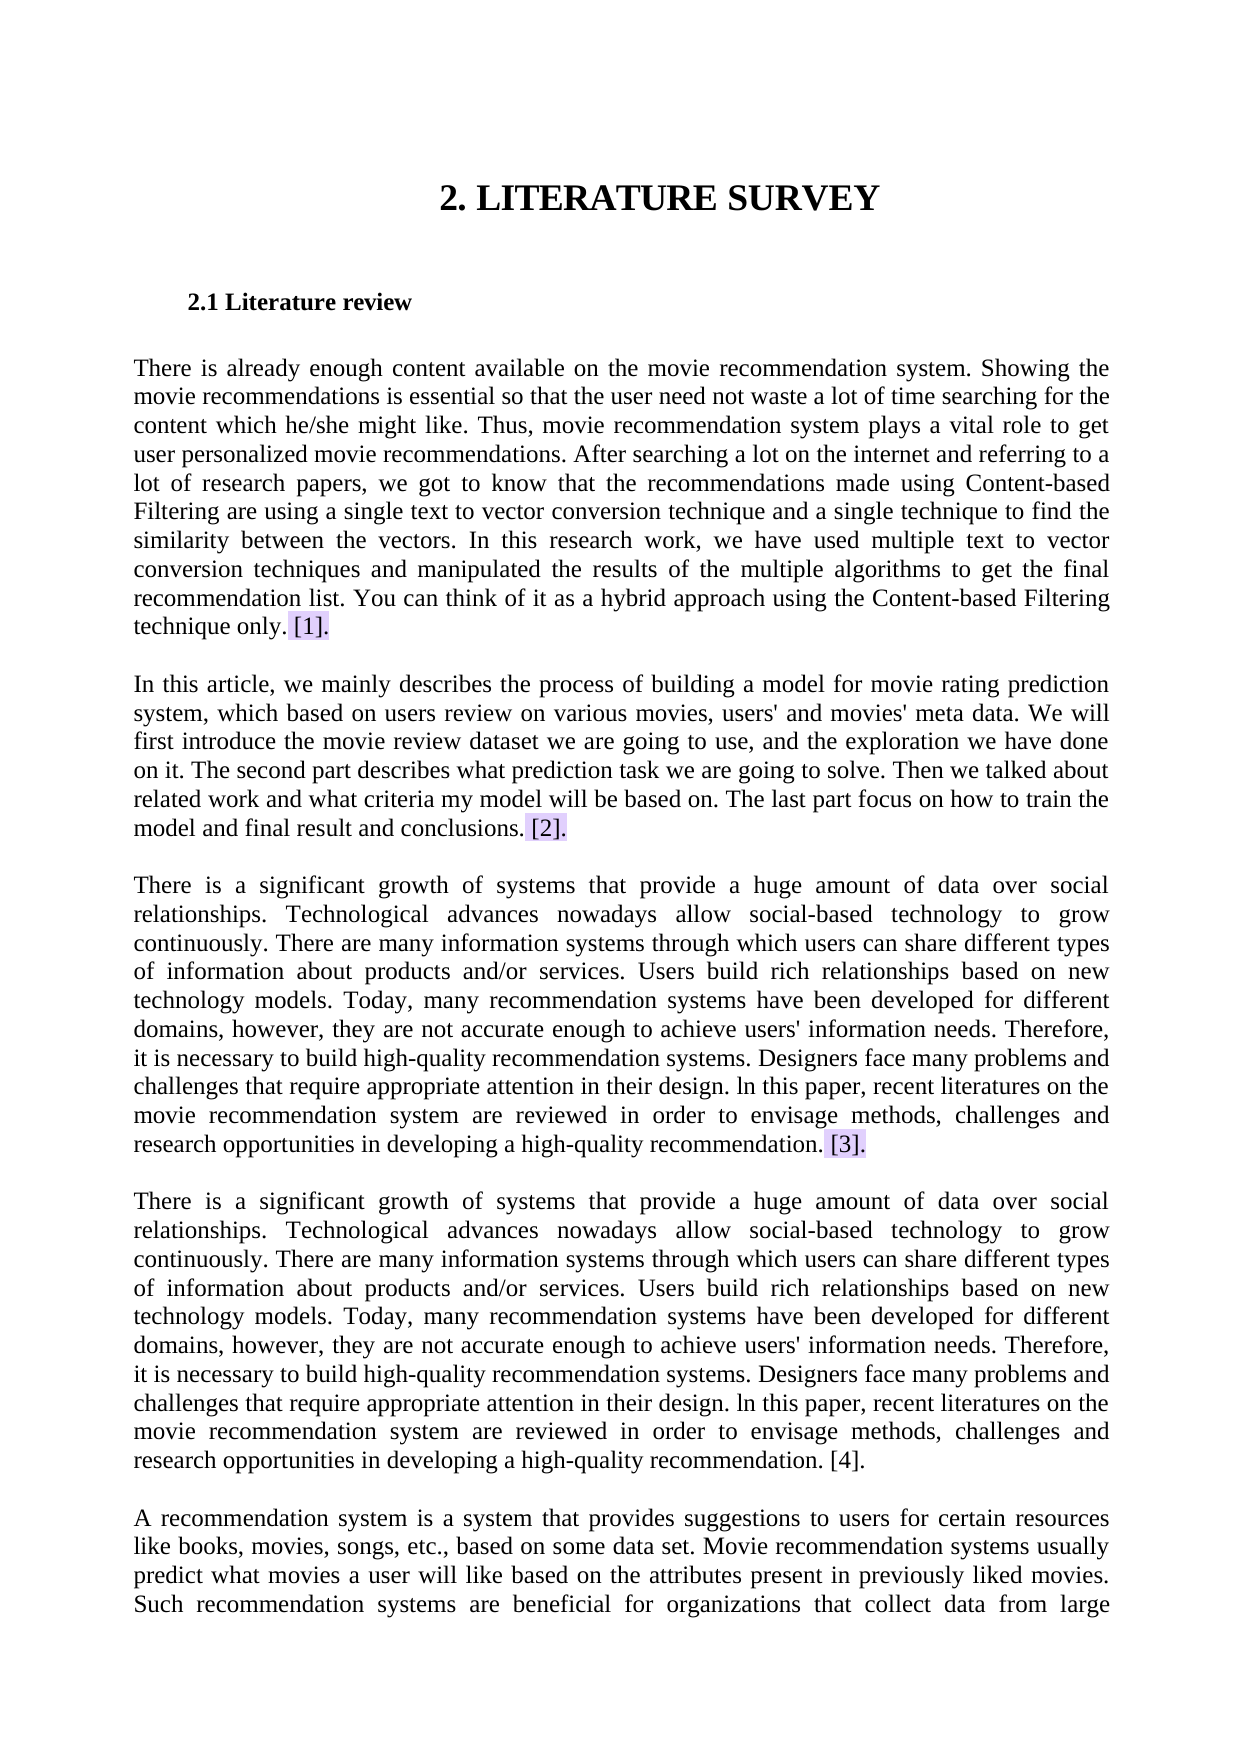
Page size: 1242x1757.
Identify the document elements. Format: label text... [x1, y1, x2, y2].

text In this article, we mainly describes the process of building a model for movie rating prediction system, which based on users review on various movies, users' and movies' meta data. We will first introduce the movie review dataset we are going to use, and the exploration we have done on it. The second part describes what prediction task we are going to solve. Then we talked about related work and what criteria my model will be based on. The last part focus on how to train the model and final result and conclusions. [2]. [133, 669, 1111, 841]
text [133, 1503, 1111, 1618]
text There is already enough content available on the movie recommendation system. Showing the movie recommendations is essential so that the user need not waste a lot of time searching for the content which he/she might like. Thus, movie recommendation system plays a vital role to get user personalized movie recommendations. After searching a lot on the internet and referring to a lot of research papers, we got to know that the recommendations made using Content-based Filtering are using a single text to vector conversion technique and a single technique to find the similarity between the vectors. In this research work, we have used multiple text to vector conversion techniques and manipulated the results of the multiple algorithms to get the final recommendation list. You can think of it as a hybrid approach using the Content-based Filtering technique only. [1]. [133, 353, 1111, 640]
text There is a significant growth of systems that provide a huge amount of data over social relationships. Technological advances nowadays allow social-based technology to grow continuously. There are many information systems through which users can share different types of information about products and/or services. Users build rich relationships based on new technology models. Today, many recommendation systems have been developed for different domains, however, they are not accurate enough to achieve users' information needs. Therefore, it is necessary to build high-quality recommendation systems. Designers face many problems and challenges that require appropriate attention in their design. ln this paper, recent literatures on the movie recommendation system are reviewed in order to envisage methods, challenges and research opportunities in developing a high-quality recommendation. [4]. [133, 1186, 1111, 1474]
list LITERATURE SURVEY [439, 175, 1152, 218]
text There is a significant growth of systems that provide a huge amount of data over social relationships. Technological advances nowadays allow social-based technology to grow continuously. There are many information systems through which users can share different types of information about products and/or services. Users build rich relationships based on new technology models. Today, many recommendation systems have been developed for different domains, however, they are not accurate enough to achieve users' information needs. Therefore, it is necessary to build high-quality recommendation systems. Designers face many problems and challenges that require appropriate attention in their design. ln this paper, recent literatures on the movie recommendation system are reviewed in order to envisage methods, challenges and research opportunities in developing a high-quality recommendation. [3]. [133, 870, 1110, 1158]
subtitle Literature review [187, 287, 1152, 316]
